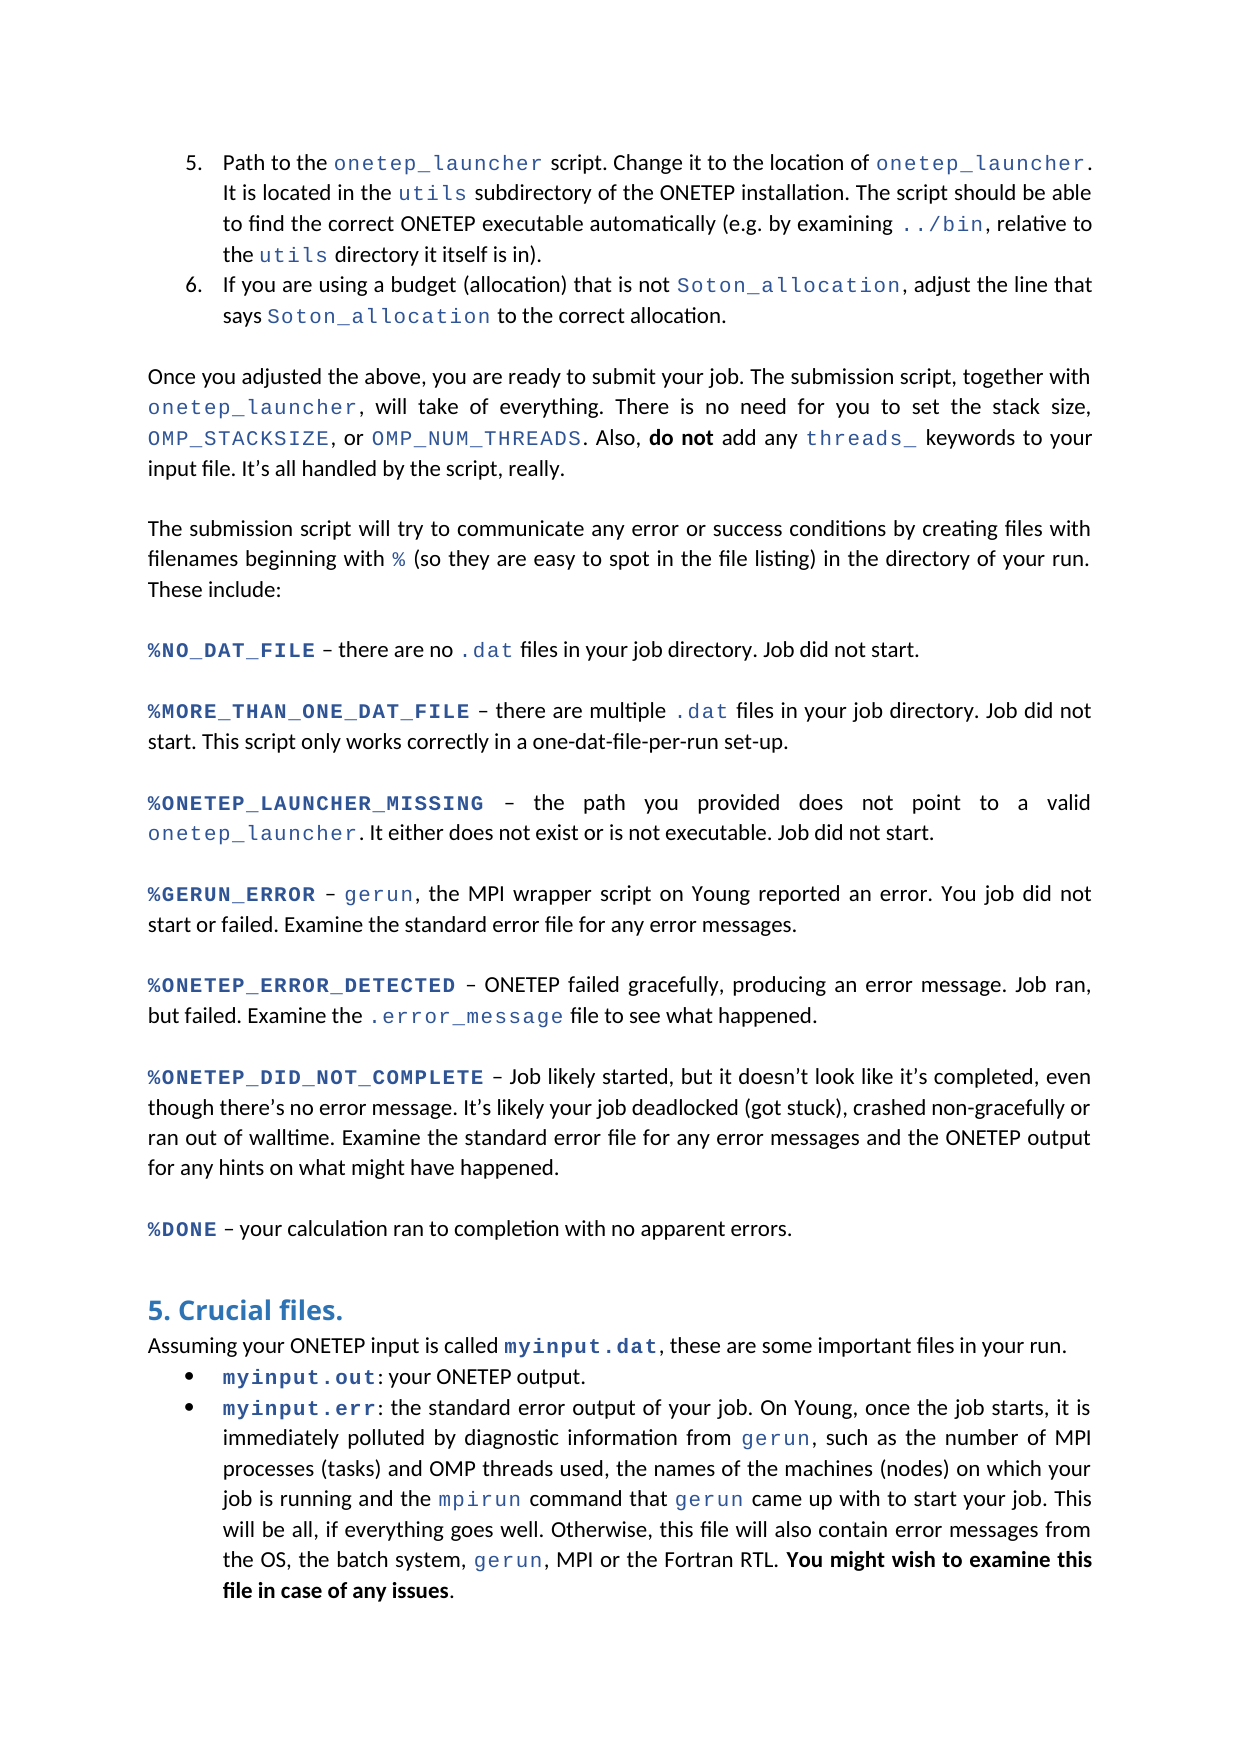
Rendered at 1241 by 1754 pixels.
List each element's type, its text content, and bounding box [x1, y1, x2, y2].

list %GERUN_ERROR – gerun, the MPI wrapper script on Young reported an error. You job did not start or failed. Examine the standard error file for any error messages. [148, 879, 1093, 938]
list %ONETEP_LAUNCHER_MISSING – the path you provided does not point to a valid onetep_launcher. It either does not exist or is not executable. Job did not start. [148, 788, 1093, 847]
subtitle 5. Crucial files. [148, 1291, 1093, 1328]
list If you are using a budget (allocation) that is not Soton_allocation, adjust the line that says Soton_allocation to the correct allocation. [185, 271, 1093, 330]
list Assuming your ONETEP input is called myinput.dat, these are some important files in your run. [148, 1331, 1093, 1360]
list %MORE_THAN_ONE_DAT_FILE – there are multiple .dat files in your job directory. Job did not start. This script only works correctly in a one-dat-file-per-run set-up. [148, 697, 1093, 755]
list Once you adjusted the above, you are ready to submit your job. The submission script, together with onetep_launcher, will take of everything. There is no need for you to set the stack size, OMP_STACKSIZE, or OMP_NUM_THREADS. Also, do not add any threads_ keywords to your input file. It’s all handled by the script, really. [148, 362, 1093, 482]
list %NO_DAT_FILE – there are no .dat files in your job directory. Job did not start. [148, 636, 1093, 664]
list %DONE – your calculation ran to completion with no apparent errors. [148, 1214, 1093, 1242]
list %ONETEP_DID_NOT_COMPLETE – Job likely started, but it doesn’t look like it’s completed, even though there’s no error message. It’s likely your job deadlocked (got stuck), crashed non-gracefully or ran out of walltime. Examine the standard error file for any error messages and the ONETEP output for any hints on what might have happened. [148, 1062, 1093, 1181]
list Path to the onetep_launcher script. Change it to the location of onetep_launcher. It is located in the utils subdirectory of the ONETEP installation. The script should be able to find the correct ONETEP executable automatically (e.g. by examining ../bin, relative to the utils directory it itself is in). [185, 148, 1093, 268]
list myinput.out: your ONETEP output. [185, 1362, 1093, 1390]
list myinput.err: the standard error output of your job. On Young, once the job starts, it is immediately polluted by diagnostic information from gerun, such as the number of MPI processes (tasks) and OMP threads used, the names of the machines (nodes) on which your job is running and the mpirun command that gerun came up with to start your job. This will be all, if everything goes well. Otherwise, this file will also contain error messages from the OS, the batch system, gerun, MPI or the Fortran RTL. You might wish to examine this file in case of any issues. [185, 1393, 1093, 1604]
list The submission script will try to communicate any error or success conditions by creating files with filenames beginning with % (so they are easy to spot in the file listing) in the directory of your run. These include: [148, 514, 1093, 603]
list %ONETEP_ERROR_DETECTED – ONETEP failed gracefully, producing an error message. Job ran, but failed. Examine the .error_message file to see what happened. [148, 971, 1093, 1030]
